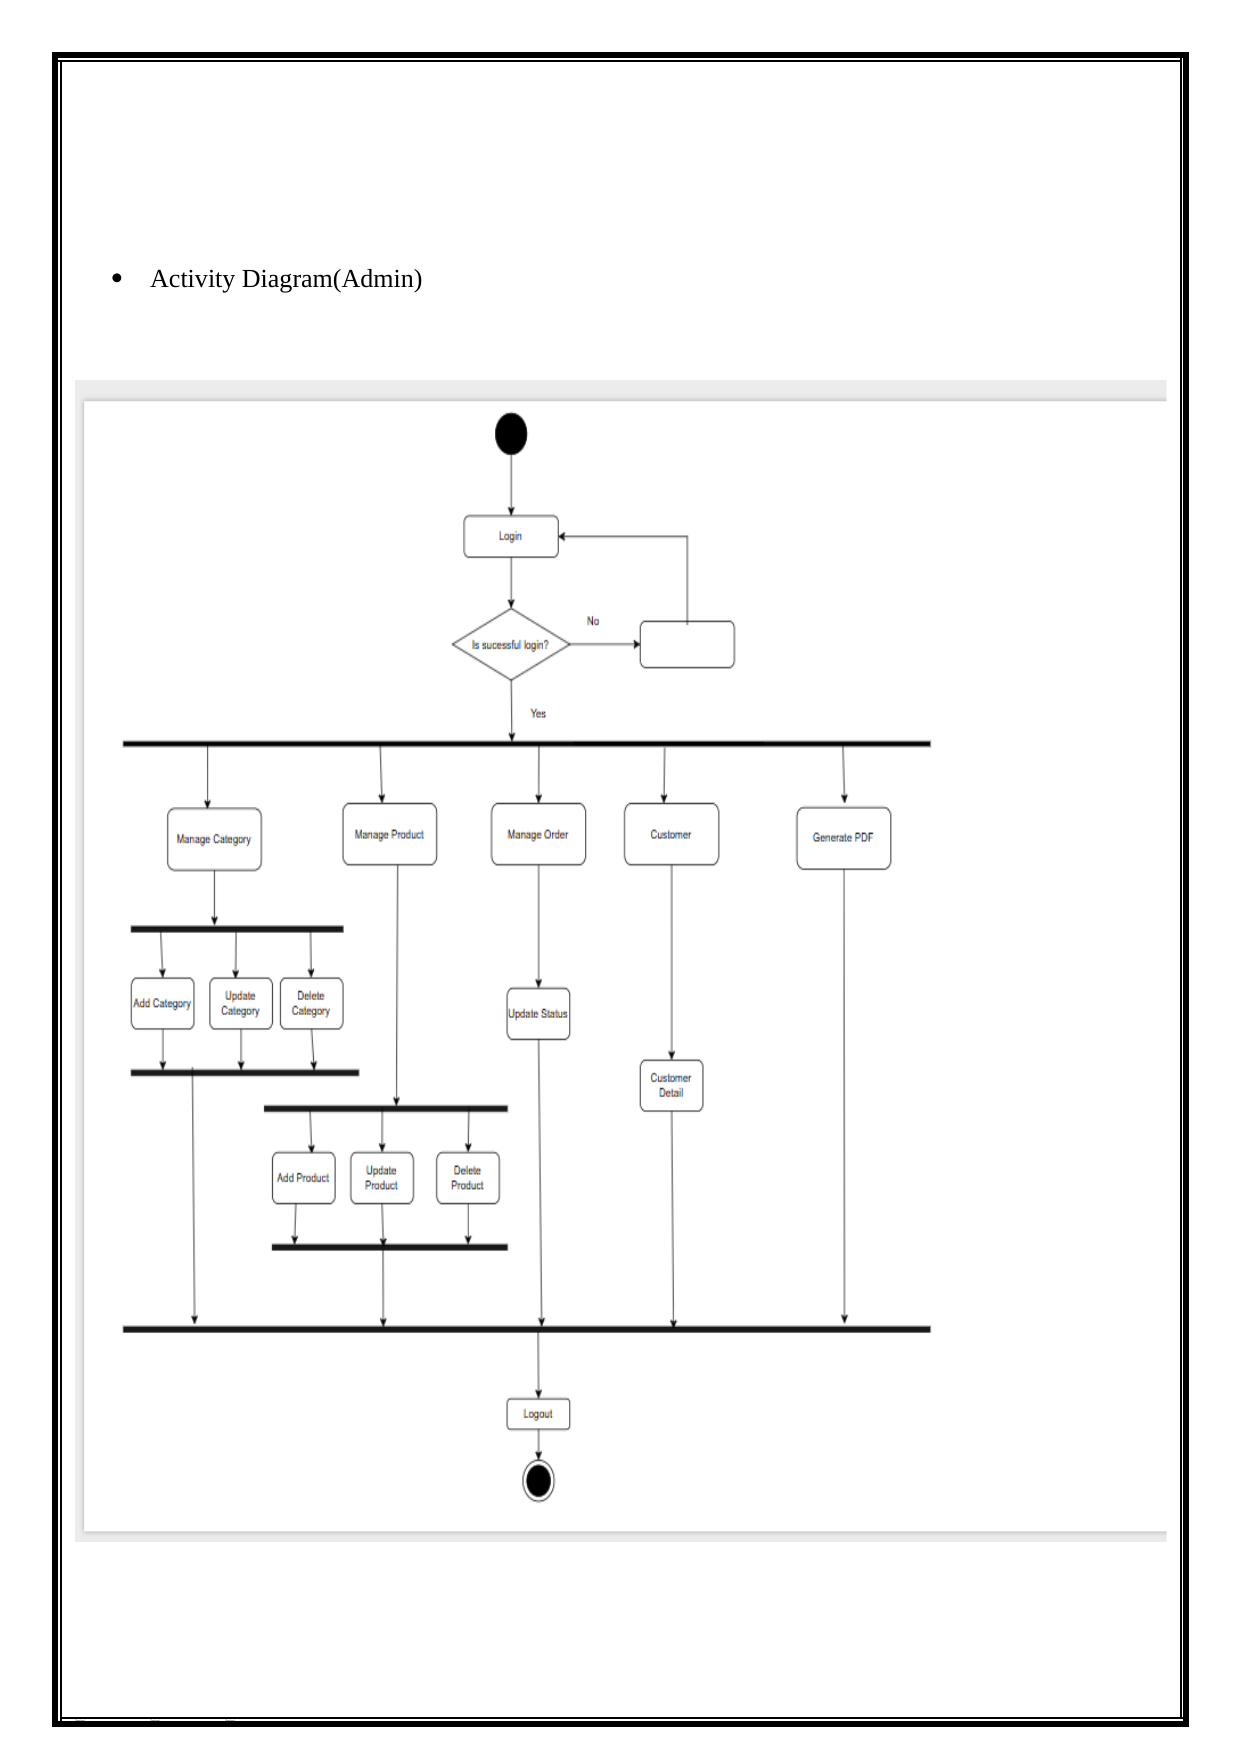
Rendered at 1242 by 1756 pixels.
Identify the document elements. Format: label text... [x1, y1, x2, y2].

picture [75, 380, 1167, 1542]
list Activity Diagram(Admin) [112, 263, 1167, 293]
